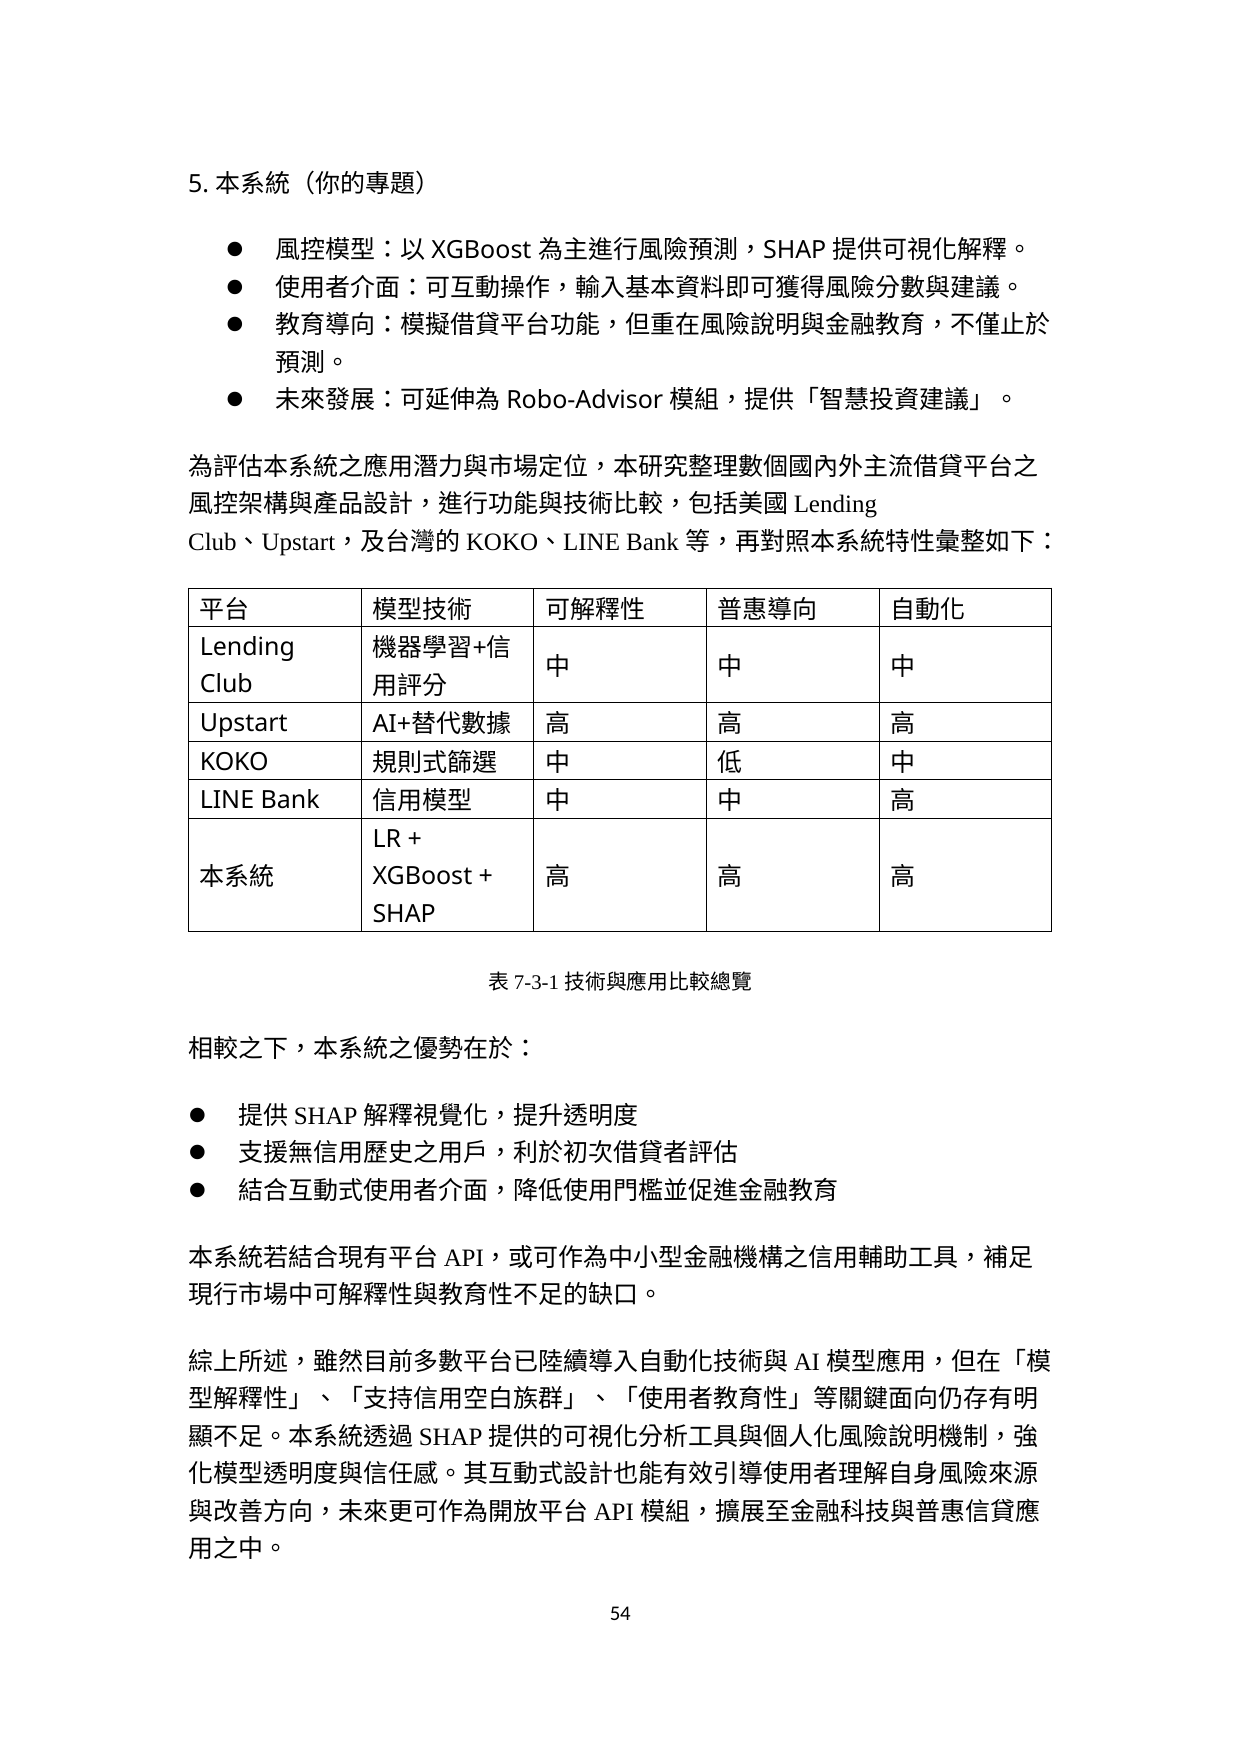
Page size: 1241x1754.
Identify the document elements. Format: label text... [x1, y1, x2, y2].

table_cell Upstart [189, 703, 361, 741]
table_cell 高 [707, 819, 879, 931]
table_cell 中 [880, 742, 1051, 779]
table_cell LR + XGBoost + SHAP [362, 819, 533, 931]
table_cell LINE Bank [189, 780, 361, 818]
table_cell 中 [880, 627, 1051, 702]
list 結合互動式使用者介面，降低使用門檻並促進金融教育 [188, 1170, 1052, 1207]
table_cell AI+替代數據 [362, 703, 533, 741]
text 綜上所述，雖然目前多數平台已陸續導入自動化技術與 AI 模型應用，但在「模型解釋性」、「支持信用空白族群」、「使用者教育性」等關鍵面向仍存有明顯不足。本系統透過 SHAP 提供的可視化分析工具與個人化風險說明機制，強化模型透明度與信任感。其互動式設計也能有效引導使用者理解自身風險來源與改善方向，未來更可作為開放平台 API 模組，擴展至金融科技與普惠信貸應用之中。 [188, 1341, 1052, 1566]
table_cell 高 [534, 703, 706, 741]
table_cell 高 [707, 703, 879, 741]
list 教育導向：模擬借貸平台功能，但重在風險說明與金融教育，不僅止於預測。 [225, 304, 1052, 379]
text 表7-3-1 技術與應用比較總覽 [188, 961, 1052, 999]
table_cell 信用模型 [362, 780, 533, 818]
table_cell 中 [534, 627, 706, 702]
list 提供 SHAP 解釋視覺化，提升透明度 [188, 1095, 1052, 1132]
list 未來發展：可延伸為 Robo-Advisor 模組，提供「智慧投資建議」。 [225, 379, 1052, 417]
table_cell 高 [880, 780, 1051, 818]
table_cell 本系統 [189, 819, 361, 931]
table_header 可解釋性 [534, 589, 706, 626]
table_cell 高 [880, 703, 1051, 741]
table_header 自動化 [880, 589, 1051, 626]
table_cell Lending Club [189, 627, 361, 702]
list 支援無信用歷史之用戶，利於初次借貸者評估 [188, 1132, 1052, 1170]
text 相較之下，本系統之優勢在於： [188, 1028, 1052, 1066]
text 為評估本系統之應用潛力與市場定位，本研究整理數個國內外主流借貸平台之風控架構與產品設計，進行功能與技術比較，包括美國 Lending Club、Upstart，及台灣的 KOKO、LINE Bank 等，再對照本系統特性彙整如下： [188, 446, 1052, 558]
table_cell 中 [707, 780, 879, 818]
table_cell 高 [534, 819, 706, 931]
list 風控模型：以 XGBoost 為主進行風險預測，SHAP 提供可視化解釋。 [225, 229, 1052, 267]
table_cell 中 [534, 742, 706, 779]
table_cell 中 [534, 780, 706, 818]
table_header 模型技術 [362, 589, 533, 626]
table_cell 機器學習+信用評分 [362, 627, 533, 702]
text 本系統若結合現有平台 API，或可作為中小型金融機構之信用輔助工具，補足現行市場中可解釋性與教育性不足的缺口。 [188, 1236, 1052, 1311]
table_cell KOKO [189, 742, 361, 779]
table_cell 低 [707, 742, 879, 779]
table_header 普惠導向 [707, 589, 879, 626]
table_cell 規則式篩選 [362, 742, 533, 779]
table_cell 中 [707, 627, 879, 702]
table_header 平台 [189, 589, 361, 626]
table_cell 高 [880, 819, 1051, 931]
list 使用者介面：可互動操作，輸入基本資料即可獲得風險分數與建議。 [225, 267, 1052, 304]
text 5. 本系統（你的專題） [188, 162, 1052, 200]
